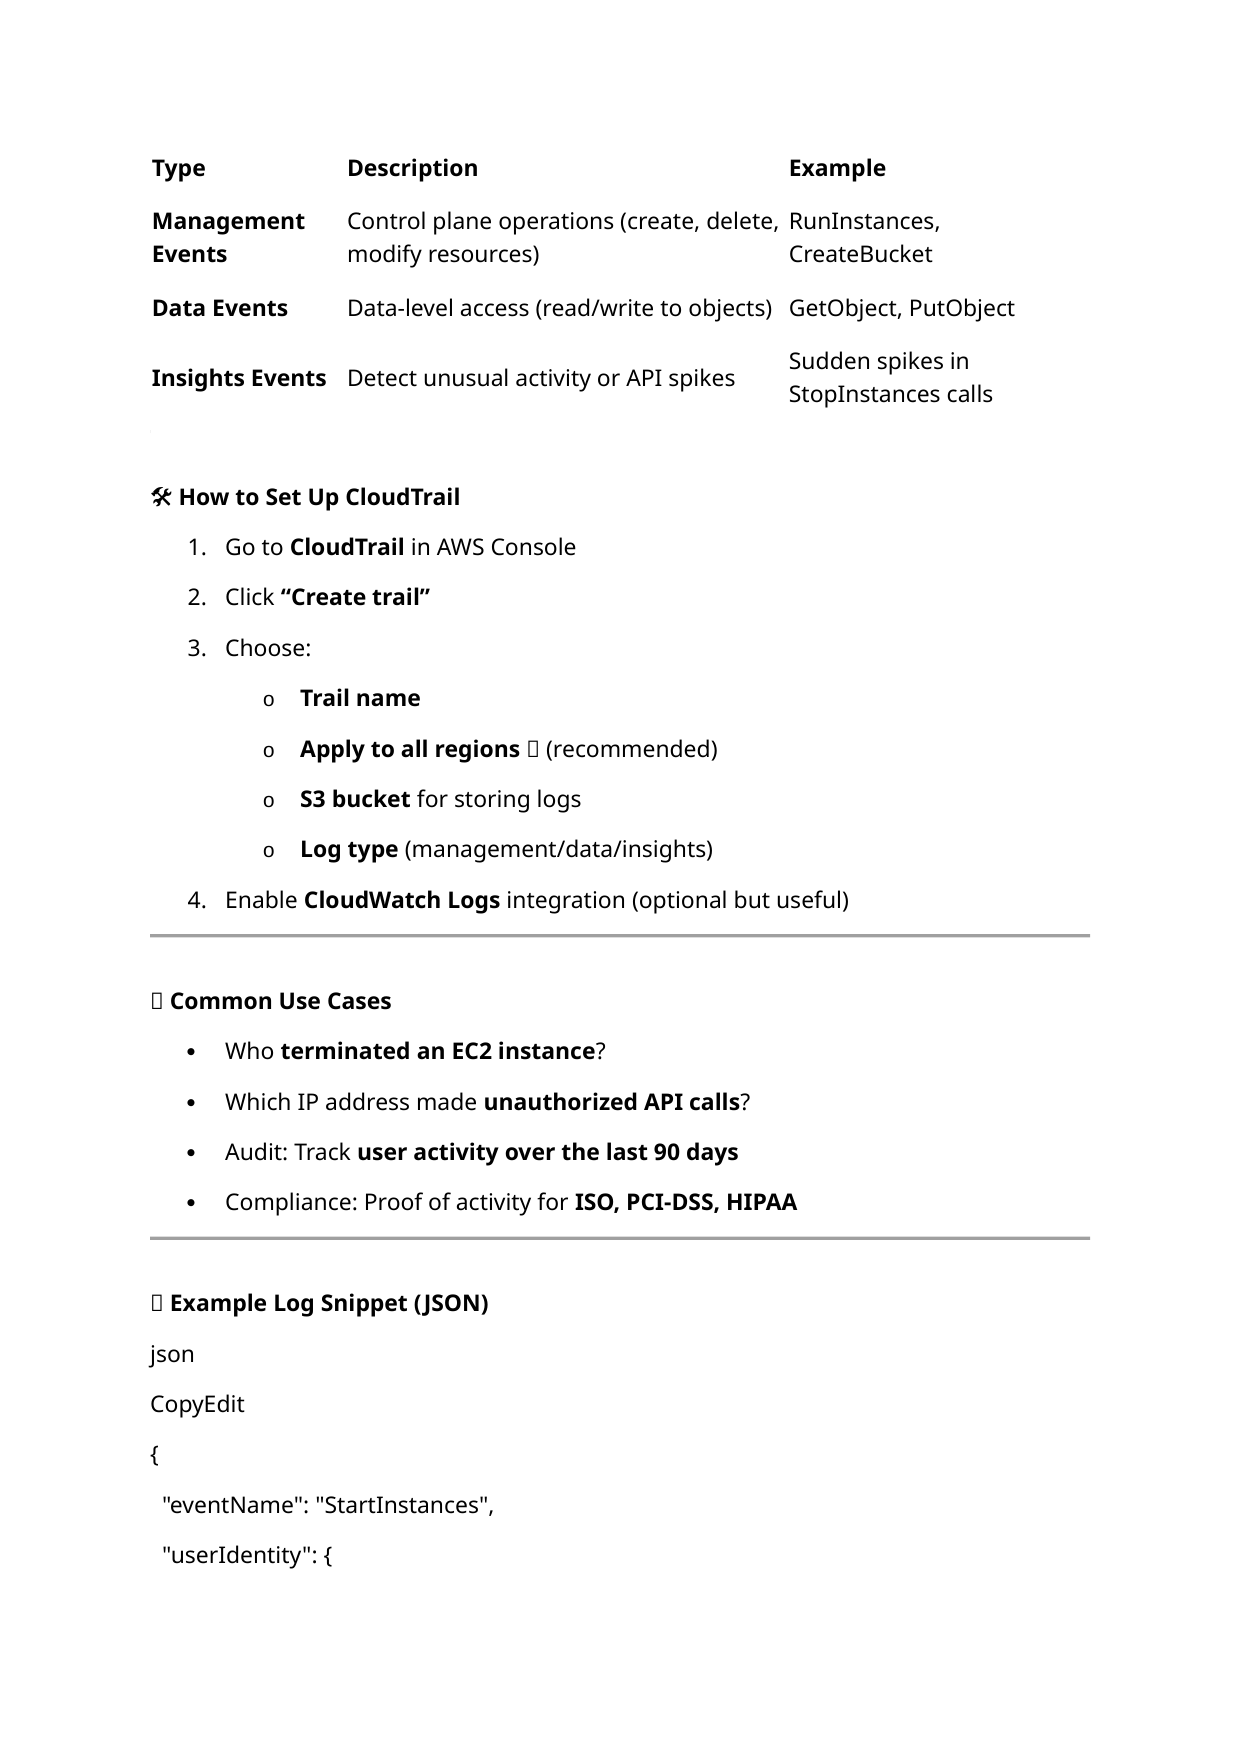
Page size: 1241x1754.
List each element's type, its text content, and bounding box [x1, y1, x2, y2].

list Trail name [262, 682, 1090, 713]
text CopyEdit [150, 1388, 1090, 1419]
list Audit: Track user activity over the last 90 days [187, 1136, 1090, 1167]
table_cell Data Events [150, 290, 345, 343]
list Who terminated an EC2 instance? [187, 1035, 1090, 1066]
text { [150, 1438, 1090, 1469]
list Compliance: Proof of activity for ISO, PCI-DSS, HIPAA [187, 1186, 1090, 1217]
text json [150, 1337, 1090, 1369]
text 🧾 Example Log Snippet (JSON) [150, 1287, 1090, 1318]
table_cell Detect unusual activity or API spikes [345, 343, 787, 430]
table_cell Insights Events [150, 343, 345, 430]
list Click “Create trail” [187, 581, 1090, 612]
list S3 bucket for storing logs [262, 783, 1090, 814]
list Which IP address made unauthorized API calls? [187, 1085, 1090, 1117]
text 🛠️ How to Set Up CloudTrail [150, 480, 1090, 512]
table_cell GetObject, PutObject [787, 290, 1090, 343]
table_cell RunInstances, CreateBucket [787, 203, 1090, 290]
list Enable CloudWatch Logs integration (optional but useful) [187, 884, 1090, 915]
list Apply to all regions ✅ (recommended) [262, 732, 1090, 764]
table_header Example [787, 150, 1090, 203]
table_cell Data-level access (read/write to objects) [345, 290, 787, 343]
table_header Description [345, 150, 787, 203]
list Choose: [187, 632, 1090, 663]
table_cell Management Events [150, 203, 345, 290]
text 💡 Common Use Cases [150, 984, 1090, 1016]
table_cell Control plane operations (create, delete, modify resources) [345, 203, 787, 290]
list Go to CloudTrail in AWS Console [187, 531, 1090, 562]
text "eventName": "StartInstances", [150, 1489, 1090, 1520]
table_cell Sudden spikes in StopInstances calls [787, 343, 1090, 430]
text "userIdentity": { [150, 1539, 1090, 1570]
list Log type (management/data/insights) [262, 833, 1090, 864]
table_header Type [150, 150, 345, 203]
